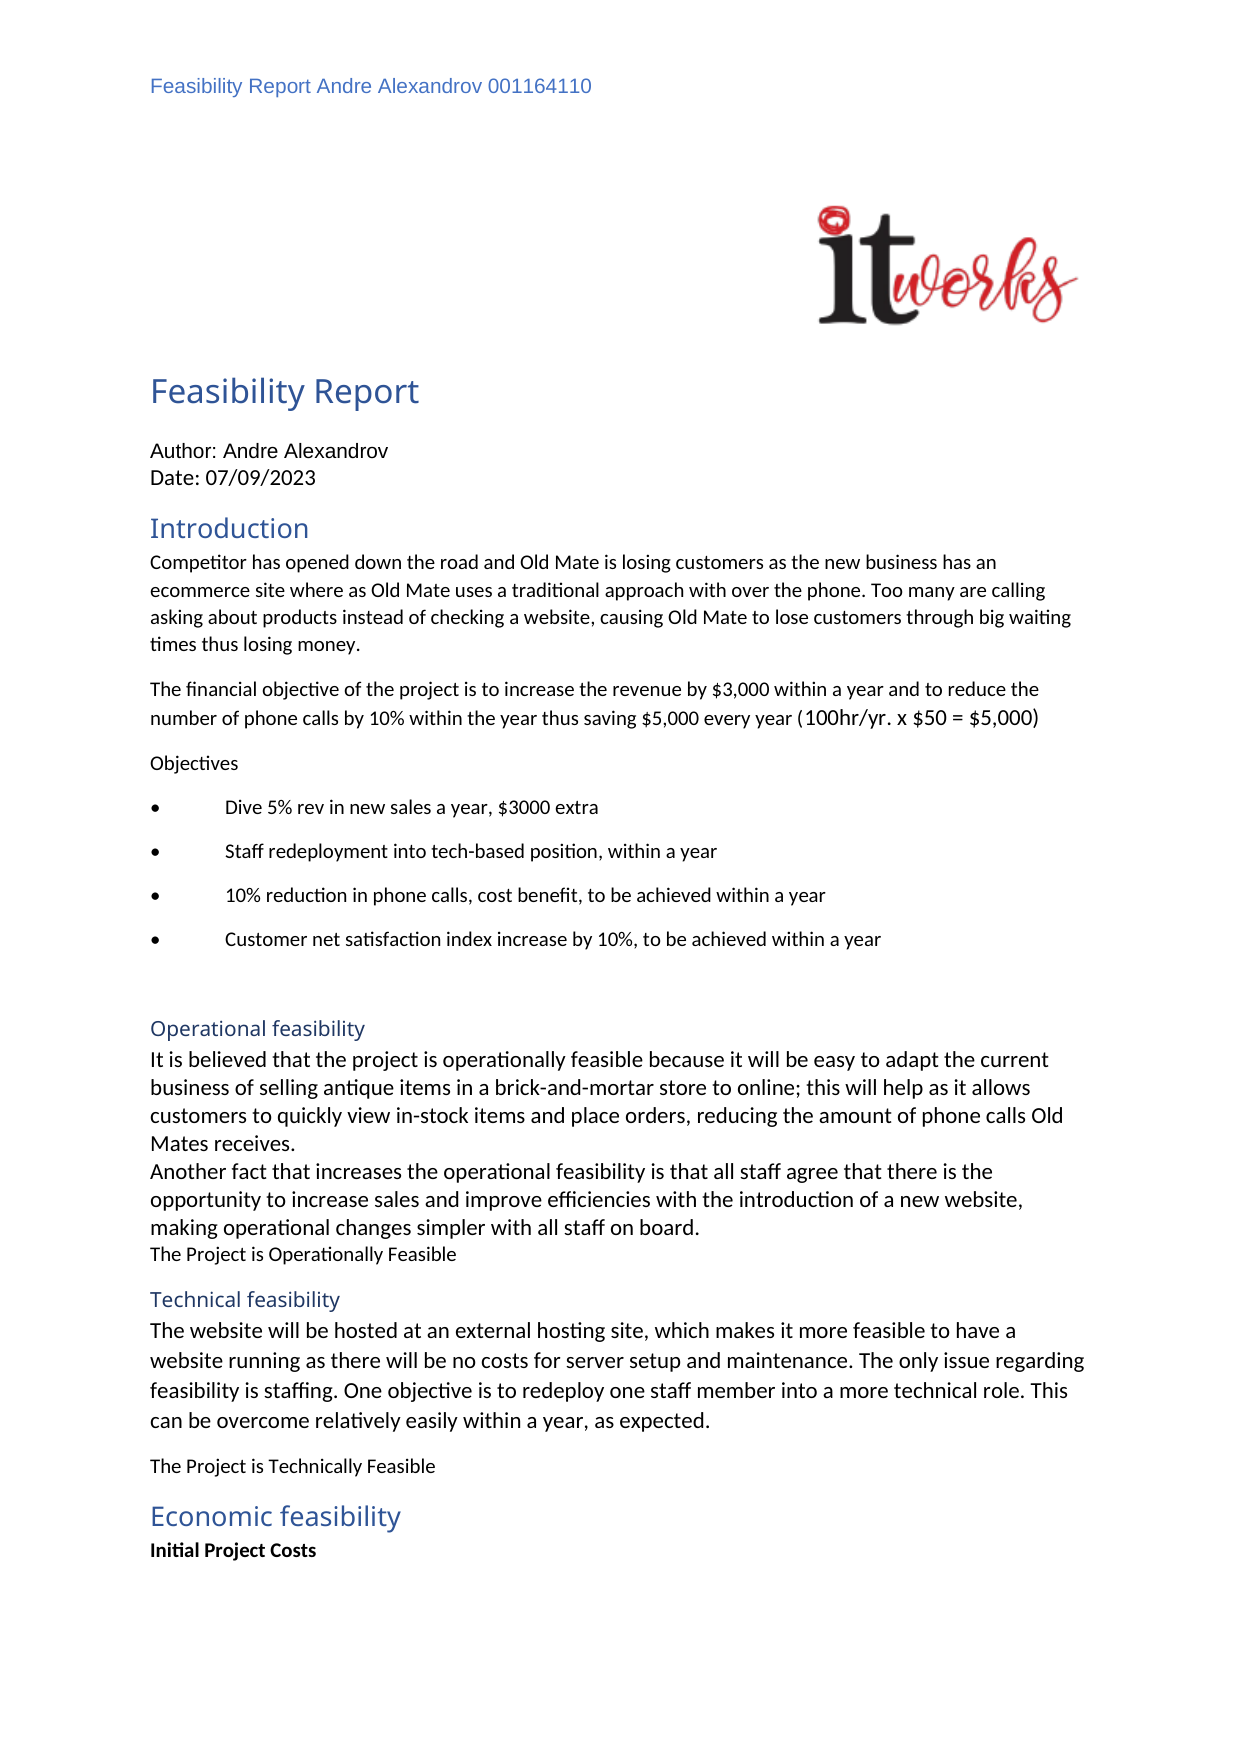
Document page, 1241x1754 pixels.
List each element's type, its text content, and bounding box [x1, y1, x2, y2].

text • 10% reduction in phone calls, cost benefit, to be achieved within a year [150, 882, 1090, 908]
subtitle Introduction [150, 510, 1090, 547]
text The Project is Technically Feasible [150, 1453, 1090, 1479]
text Author: Andre Alexandrov [150, 439, 1090, 463]
text Competitor has opened down the road and Old Mate is losing customers as the new business has an ecommerce site where as Old Mate uses a traditional approach with over the phone. Too many are calling asking about products instead of checking a website, causing Old Mate to lose customers through big waiting times thus losing money. [150, 549, 1090, 657]
text Initial Project Costs [150, 1537, 1090, 1563]
text • Dive 5% rev in new sales a year, $3000 extra [150, 794, 1090, 820]
text Another fact that increases the operational feasibility is that all staff agree that there is the opportunity to increase sales and improve efficiencies with the introduction of a new website, making operational changes simpler with all staff on board. [150, 1157, 1090, 1241]
text The website will be hosted at an external hosting site, which makes it more feasible to have a website running as there will be no costs for server setup and maintenance. The only issue regarding feasibility is staffing. One objective is to redeploy one staff member into a more technical role. This can be overcome relatively easily within a year, as expected. [150, 1316, 1090, 1435]
text Objectives [150, 750, 1090, 776]
subtitle Technical feasibility [150, 1285, 1090, 1314]
text • Customer net satisfaction index increase by 10%, to be achieved within a year [150, 926, 1090, 952]
subtitle Economic feasibility [150, 1498, 1090, 1534]
text It is believed that the project is operationally feasible because it will be easy to adapt the current business of selling antique items in a brick-and-mortar store to online; this will help as it allows customers to quickly view in-stock items and place orders, reducing the amount of phone calls Old Mates receives. [150, 1045, 1090, 1157]
text The Project is Operationally Feasible [150, 1241, 1090, 1267]
text Feasibility Report [150, 368, 1090, 413]
text The financial objective of the project is to increase the revenue by $3,000 within a year and to reduce the number of phone calls by 10% within the year thus saving $5,000 every year (100hr/yr. x $50 = $5,000) [150, 676, 1090, 731]
text Date: 07/09/2023 [150, 463, 1090, 491]
subtitle Operational feasibility [150, 1014, 1090, 1043]
text • Staff redeployment into tech-based position, within a year [150, 838, 1090, 864]
